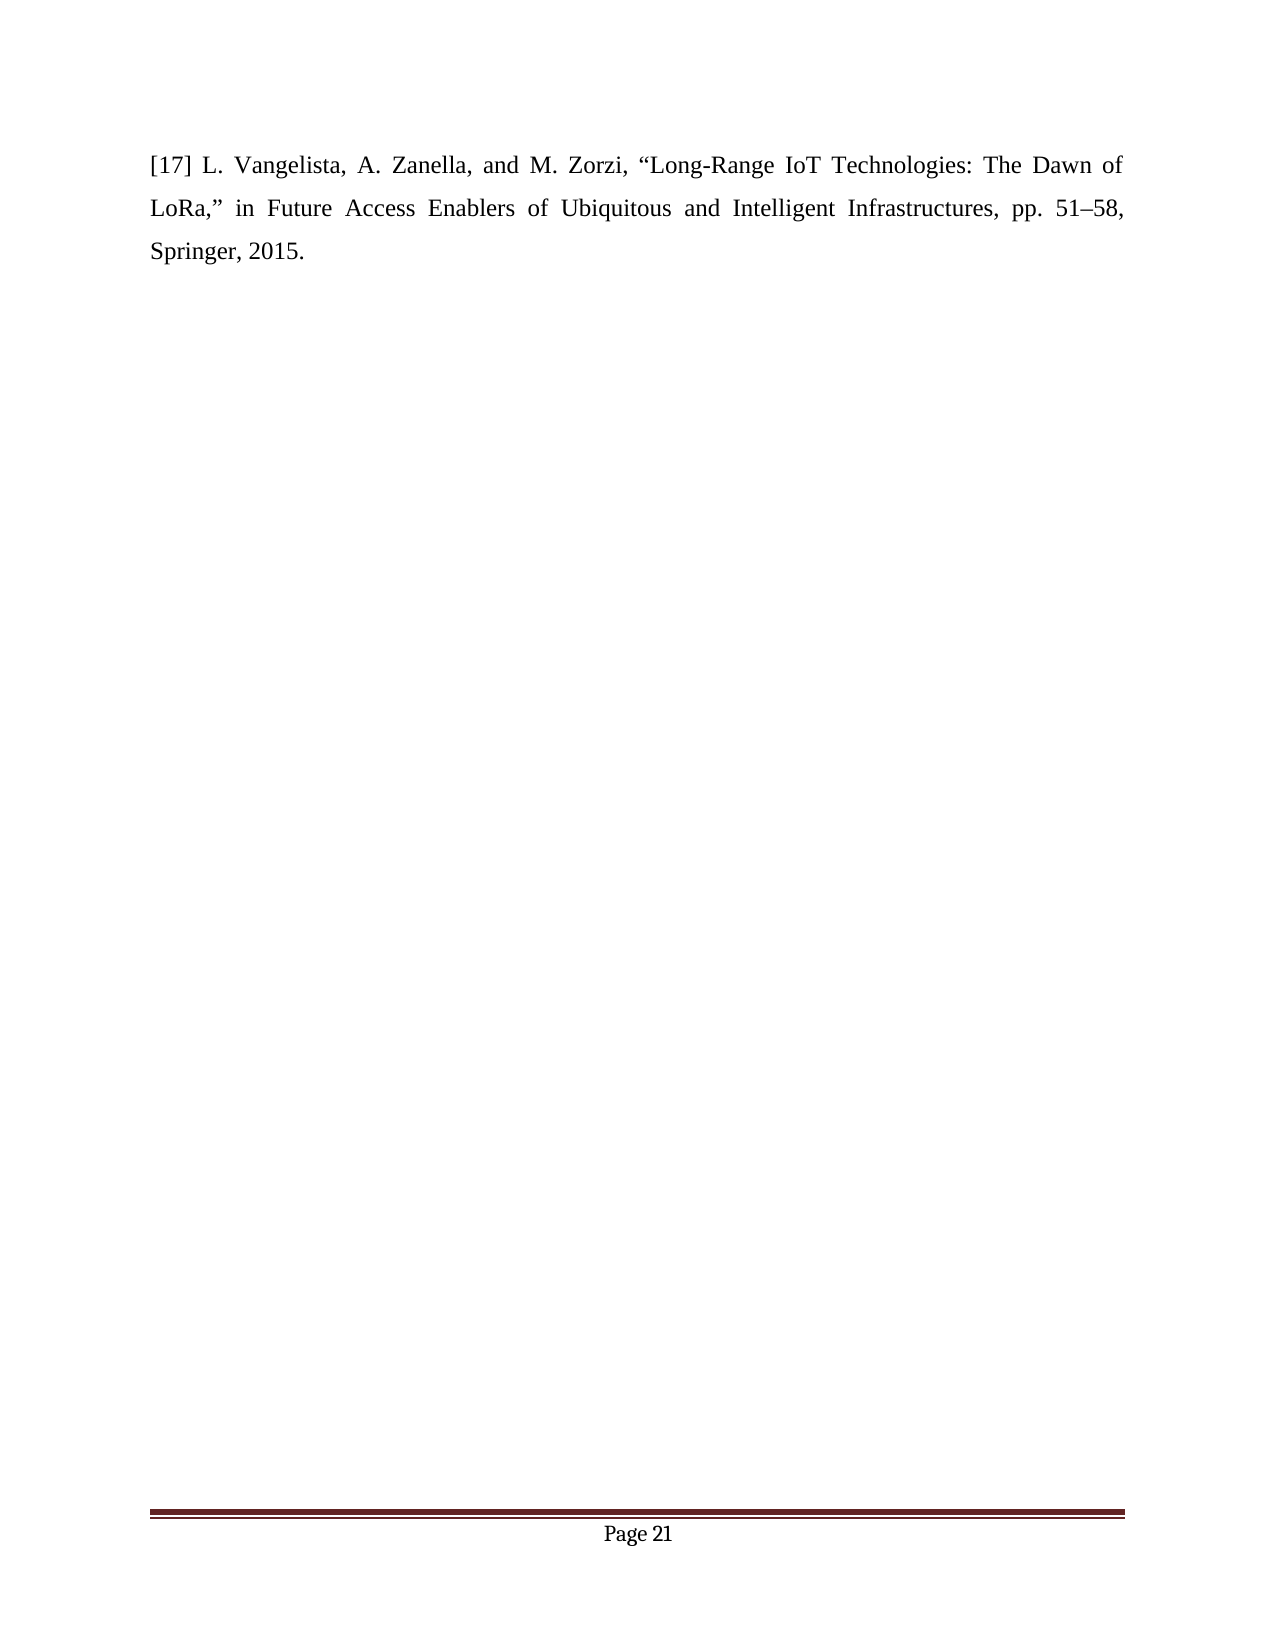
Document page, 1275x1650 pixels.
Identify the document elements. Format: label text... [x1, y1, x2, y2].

text [17] L. Vangelista, A. Zanella, and M. Zorzi, “Long-Range IoT Technologies: The Dawn of LoRa,” in Future Access Enablers of Ubiquitous and Intelligent Infrastructures, pp. 51–58, Springer, 2015. [150, 150, 1125, 265]
